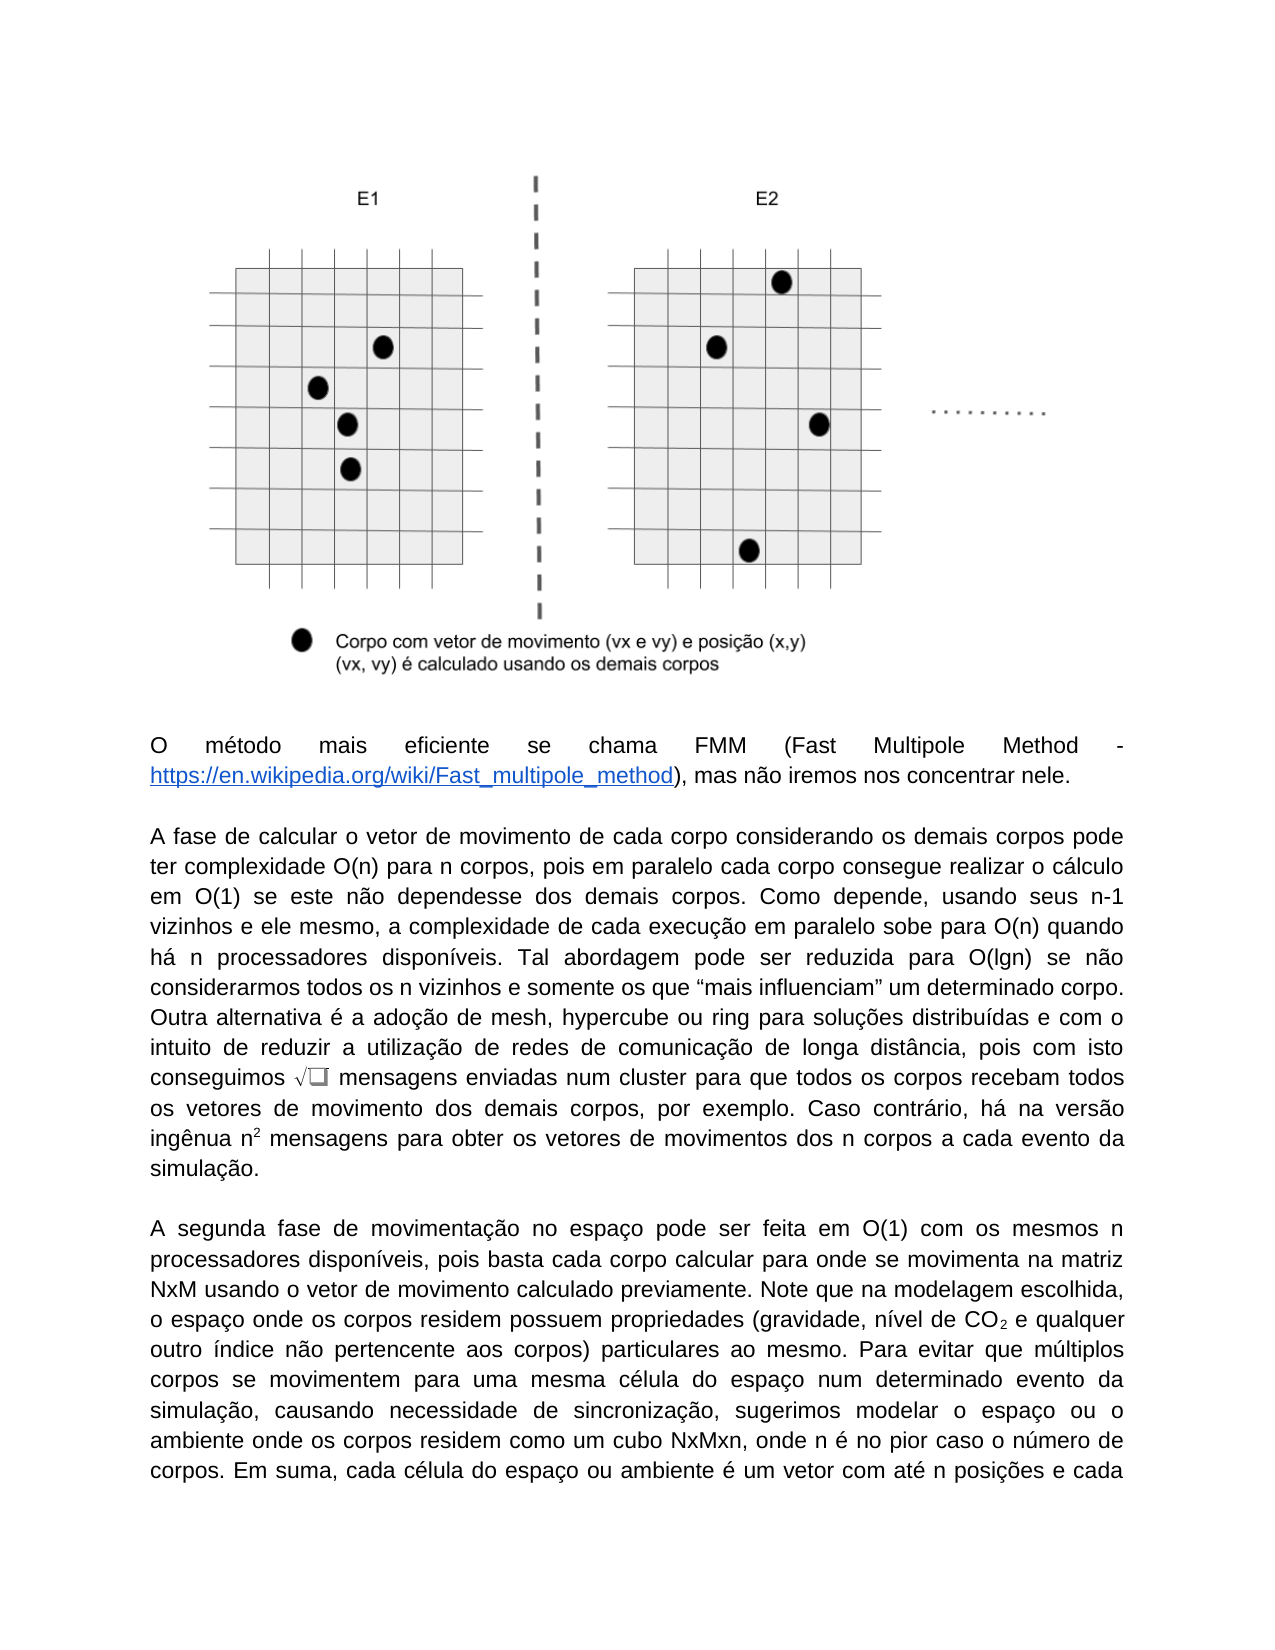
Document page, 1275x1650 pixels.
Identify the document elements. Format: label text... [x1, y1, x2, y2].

picture [150, 150, 1125, 698]
text A fase de calcular o vetor de movimento de cada corpo considerando os demais corpos pode ter complexidade O(n) para n corpos, pois em paralelo cada corpo consegue realizar o cálculo em O(1) se este não dependesse dos demais corpos. Como depende, usando seus n-1 vizinhos e ele mesmo, a complexidade de cada execução em paralelo sobe para O(n) quando há n processadores disponíveis. Tal abordagem pode ser reduzida para O(lgn) se não considerarmos todos os n vizinhos e somente os que “mais influenciam” um determinado corpo. Outra alternativa é a adoção de mesh, hypercube ou ring para soluções distribuídas e com o intuito de reduzir a utilização de redes de comunicação de longa distância, pois com isto conseguimos mensagens enviadas num cluster para que todos os corpos recebam todos os vetores de movimento dos demais corpos, por exemplo. Caso contrário, há na versão ingênua n2 mensagens para obter os vetores de movimentos dos n corpos a cada evento da simulação. [150, 823, 1125, 1181]
text O método mais eficiente se chama FMM (Fast Multipole Method - https://en.wikipedia.org/wiki/Fast_multipole_method), mas não iremos nos concentrar nele. [150, 732, 1125, 788]
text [150, 1215, 1125, 1483]
